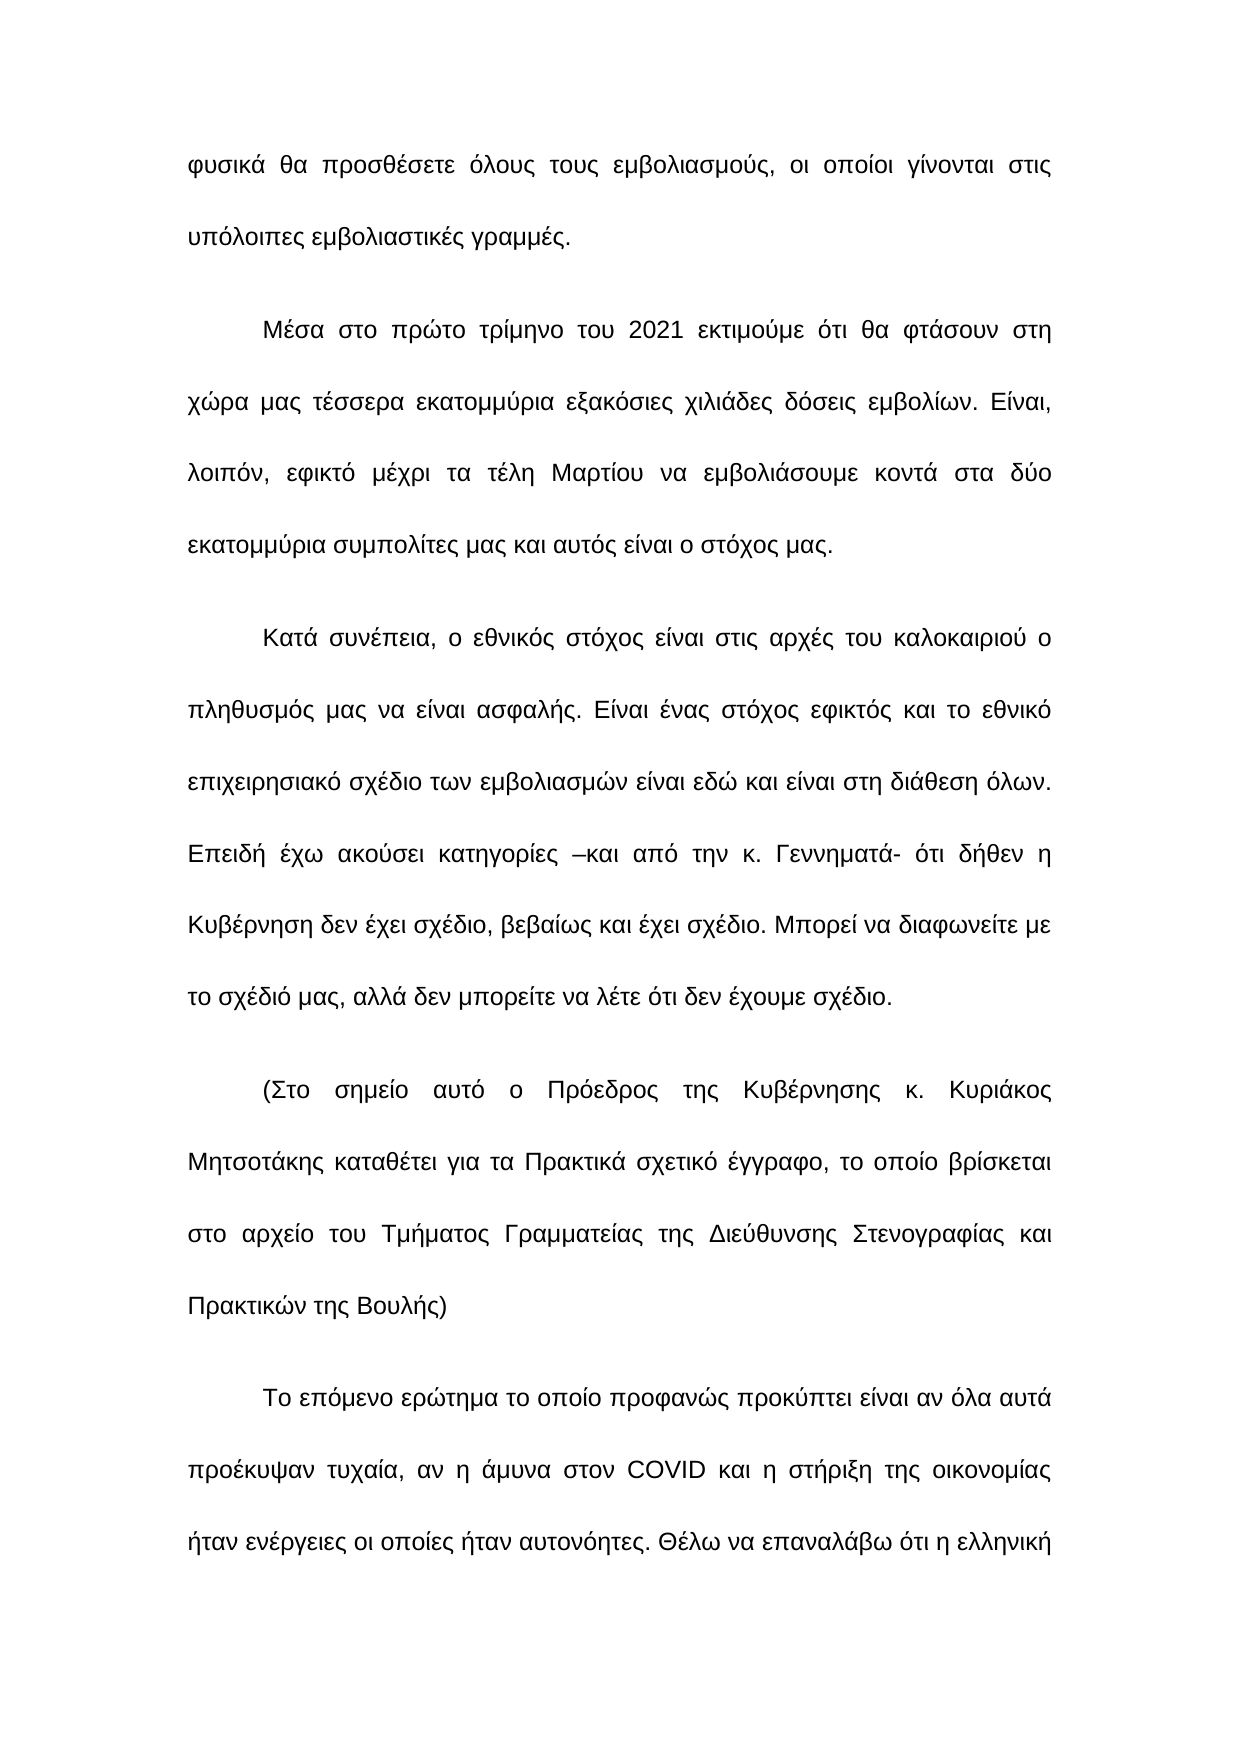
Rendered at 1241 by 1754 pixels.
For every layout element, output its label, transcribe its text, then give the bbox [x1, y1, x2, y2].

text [187, 1383, 1053, 1556]
text (Στο σημείο αυτό ο Πρόεδρος της Κυβέρνησης κ. Κυριάκος Μητσοτάκης καταθέτει για τα Πρακτικά σχετικό έγγραφο, το οποίο βρίσκεται στο αρχείο του Τμήματος Γραμματείας της Διεύθυνσης Στενογραφίας και Πρακτικών της Βουλής) [187, 1075, 1053, 1319]
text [187, 150, 1053, 251]
text Μέσα στο πρώτο τρίμηνο του 2021 εκτιμούμε ότι θα φτάσουν στη χώρα μας τέσσερα εκατομμύρια εξακόσιες χιλιάδες δόσεις εμβολίων. Είναι, λοιπόν, εφικτό μέχρι τα τέλη Μαρτίου να εμβολιάσουμε κοντά στα δύο εκατομμύρια συμπολίτες μας και αυτός είναι ο στόχος μας. [187, 314, 1053, 559]
text Κατά συνέπεια, ο εθνικός στόχος είναι στις αρχές του καλοκαιριού ο πληθυσμός μας να είναι ασφαλής. Είναι ένας στόχος εφικτός και το εθνικό επιχειρησιακό σχέδιο των εμβολιασμών είναι εδώ και είναι στη διάθεση όλων. Επειδή έχω ακούσει κατηγορίες –και από την κ. Γεννηματά- ότι δήθεν η Κυβέρνηση δεν έχει σχέδιο, βεβαίως και έχει σχέδιο. Μπορεί να διαφωνείτε με το σχέδιό μας, αλλά δεν μπορείτε να λέτε ότι δεν έχουμε σχέδιο. [187, 623, 1053, 1011]
